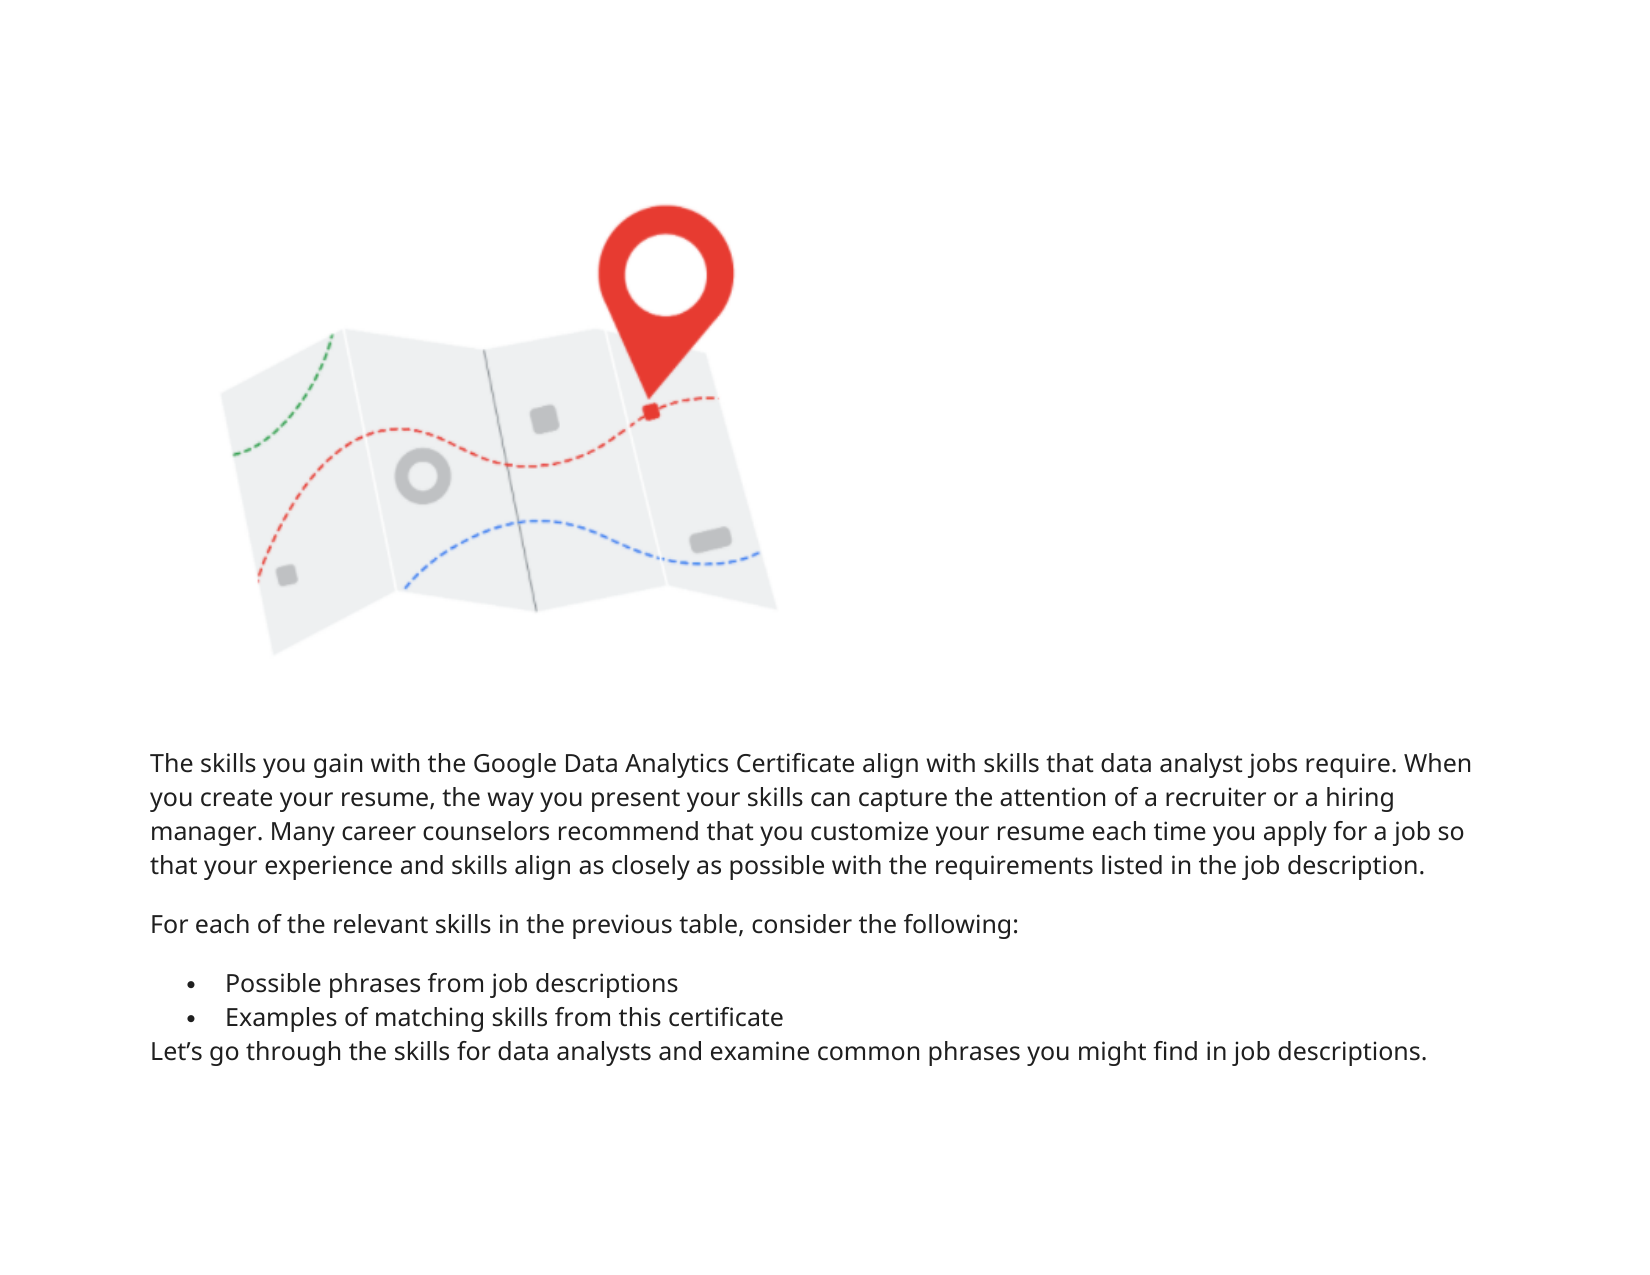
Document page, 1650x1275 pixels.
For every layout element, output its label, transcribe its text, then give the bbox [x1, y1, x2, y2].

text Let’s go through the skills for data analysts and examine common phrases you might find in job descriptions. [150, 1034, 1500, 1068]
list Possible phrases from job descriptions [187, 966, 1500, 1000]
picture [150, 150, 926, 746]
text The skills you gain with the Google Data Analytics Certificate align with skills that data analyst jobs require. When you create your resume, the way you present your skills can capture the attention of a recruiter or a hiring manager. Many career counselors recommend that you customize your resume each time you apply for a job so that your experience and skills align as closely as possible with the requirements listed in the job description. [150, 745, 1500, 882]
list Examples of matching skills from this certificate [187, 1000, 1500, 1034]
text For each of the relevant skills in the previous table, consider the following: [150, 907, 1500, 941]
